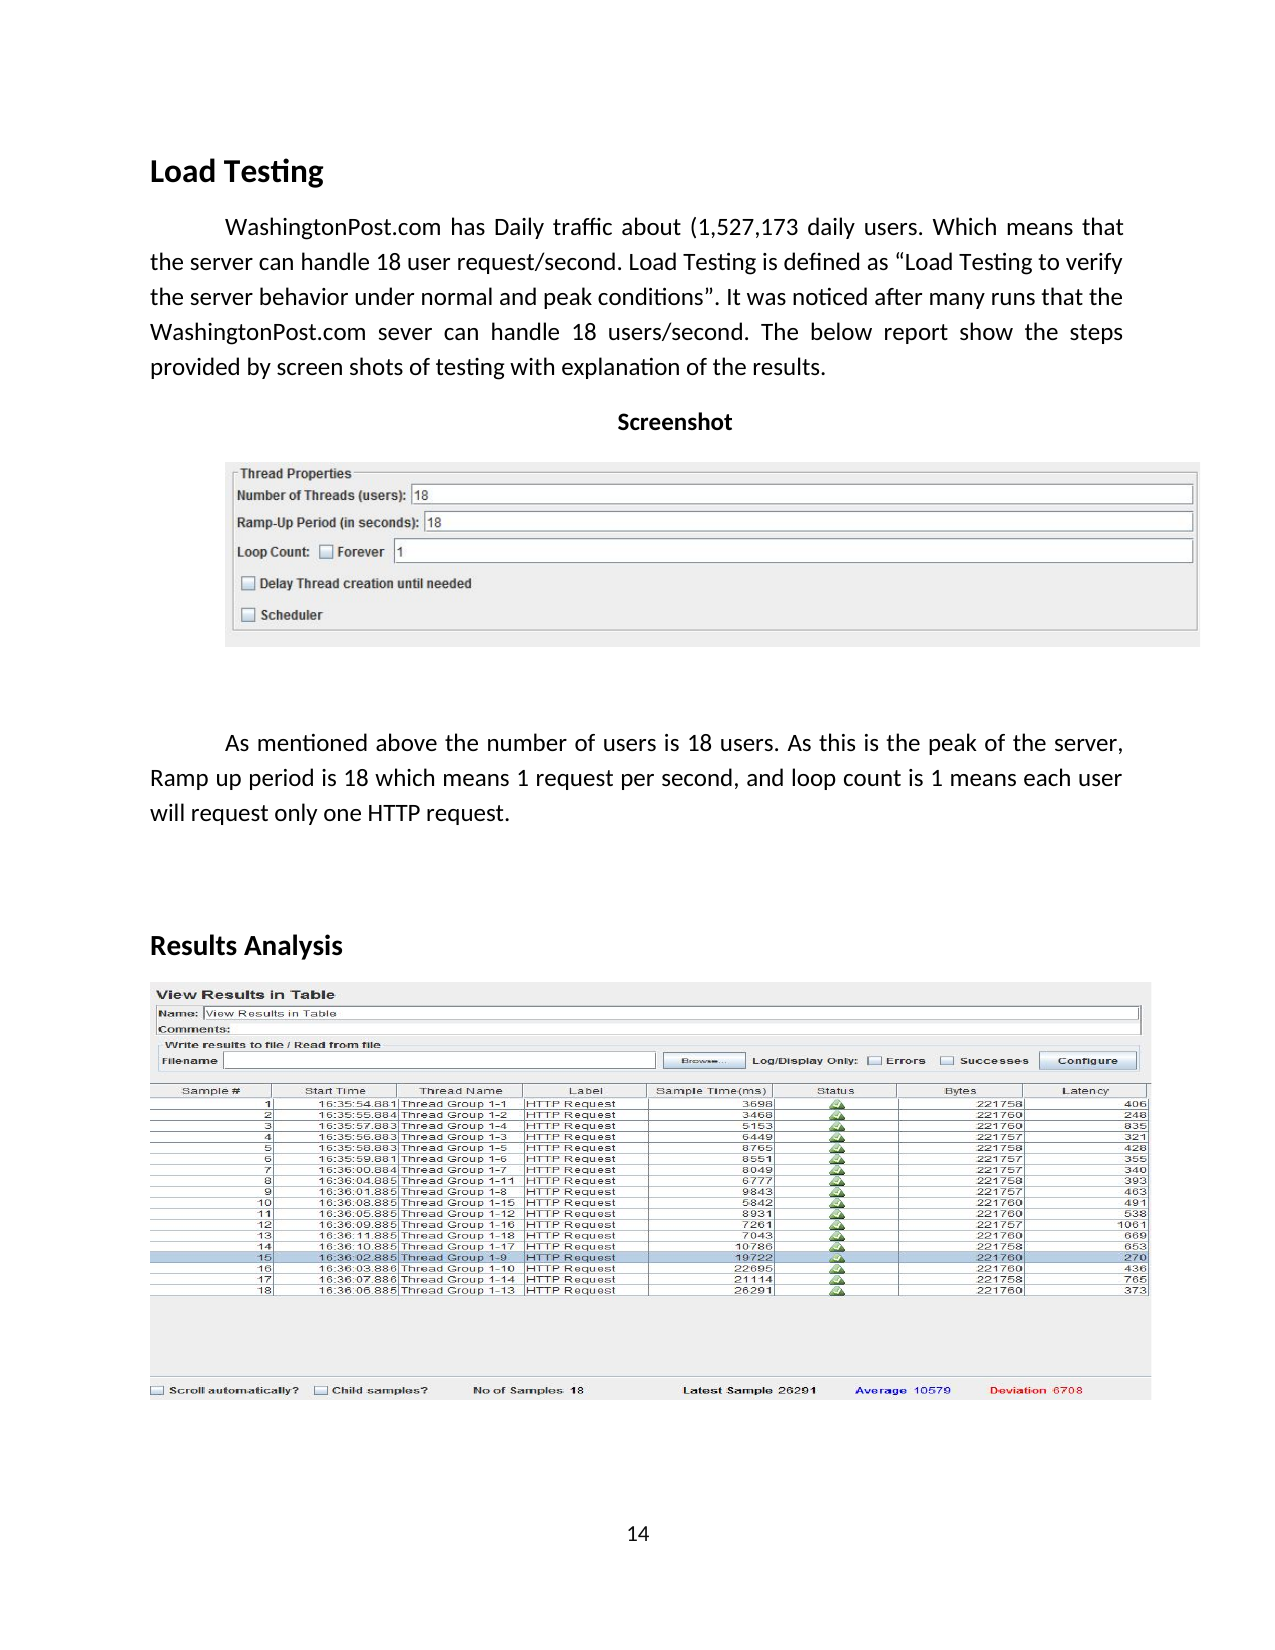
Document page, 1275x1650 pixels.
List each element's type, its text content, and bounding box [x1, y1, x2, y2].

picture [150, 982, 1152, 1400]
picture [225, 462, 1200, 647]
text WashingtonPost.com has Daily traffic about (1,527,173 daily users. Which means that the server can handle 18 user request/second. Load Testing is defined as “Load Testing to verify the server behavior under normal and peak conditions”. It was noticed after many runs that the WashingtonPost.com sever can handle 18 users/second. The below report show the steps provided by screen shots of testing with explanation of the results. [150, 211, 1125, 381]
text Load Testing [150, 150, 1125, 191]
text Results Analysis [150, 927, 1125, 963]
text Screenshot [150, 406, 1125, 437]
text As mentioned above the number of users is 18 users. As this is the peak of the server, Ramp up period is 18 which means 1 request per second, and loop count is 1 means each user will request only one HTTP request. [150, 727, 1125, 828]
